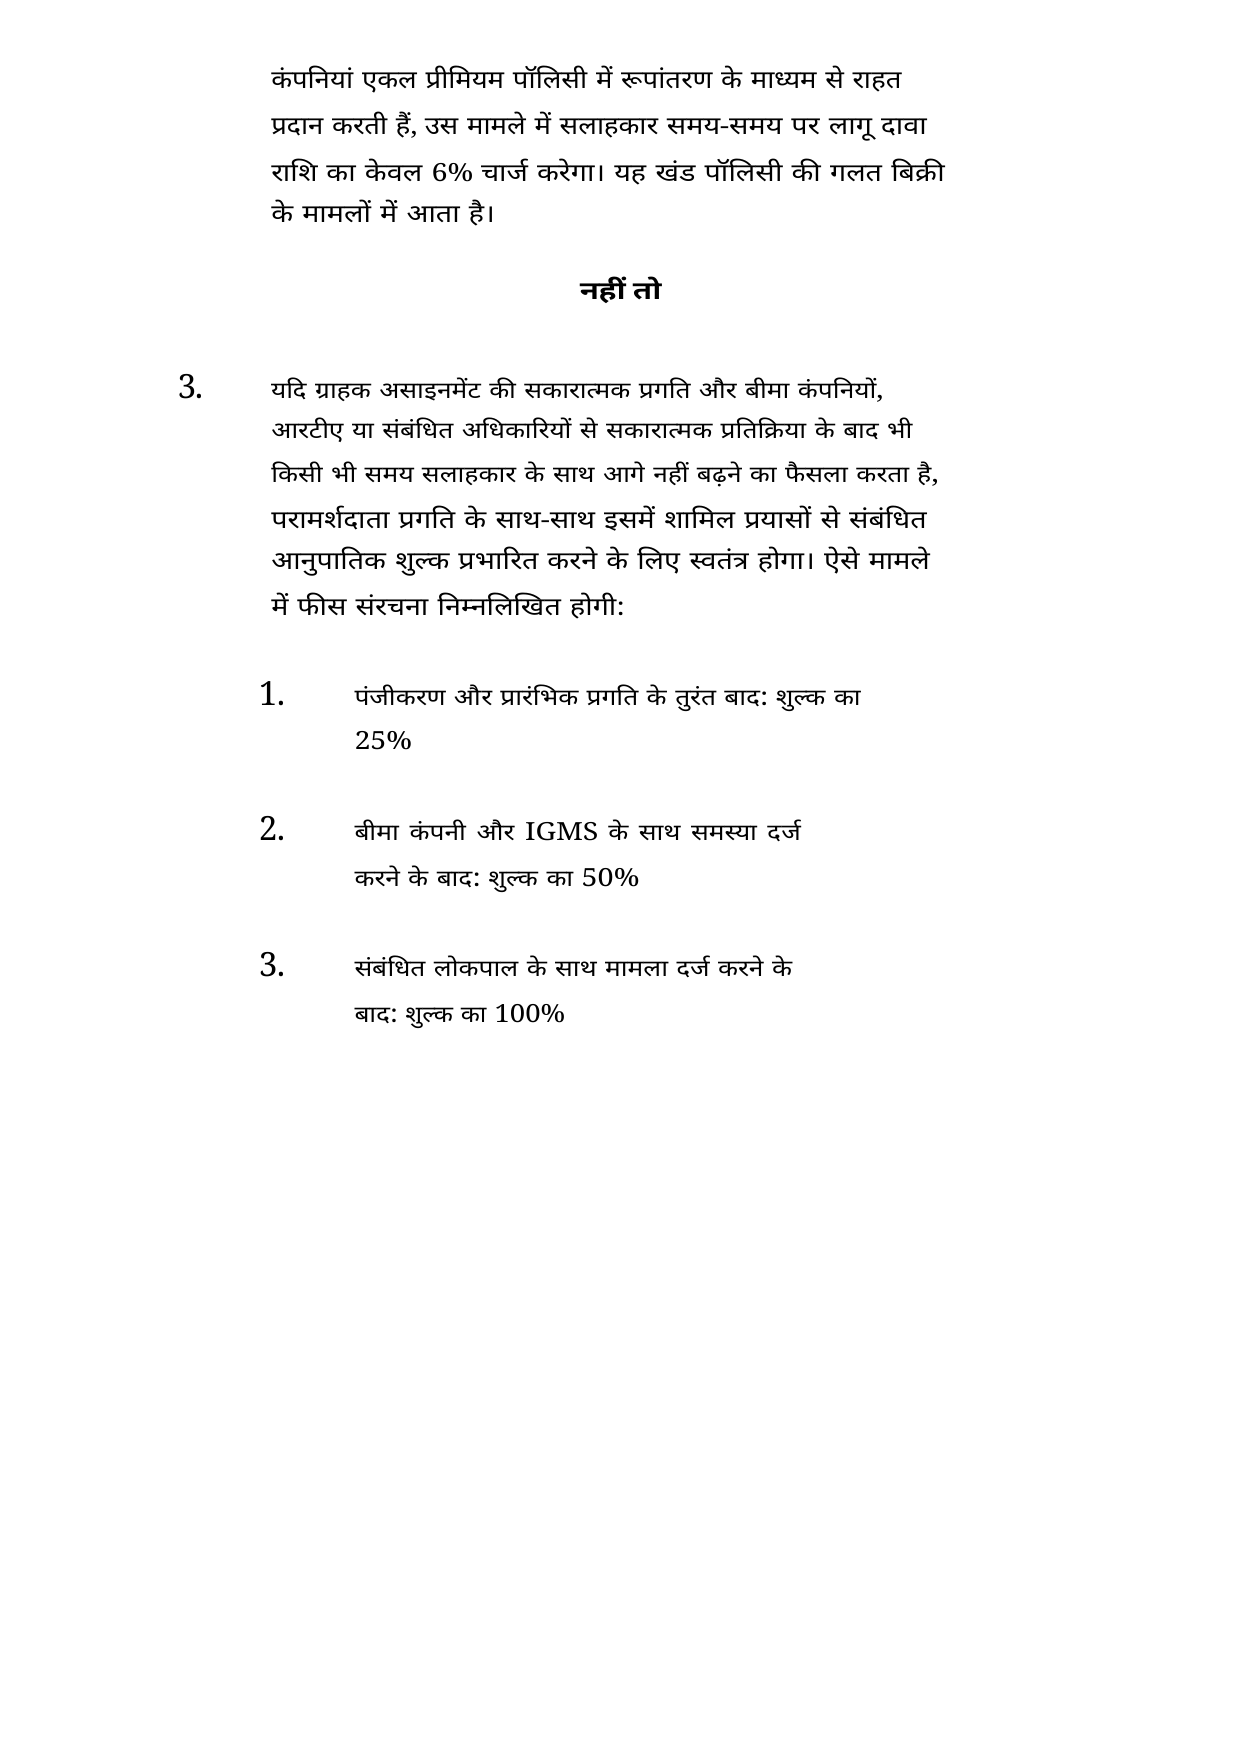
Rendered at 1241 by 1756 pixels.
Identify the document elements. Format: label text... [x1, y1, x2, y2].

list पंजीकरण और प्रारंभिक प्रगति के तुरंत बाद: शुल्क का 25% [258, 670, 876, 757]
list यदि ग्राहक असाइनमेंट की सकारात्मक प्रगति और बीमा कंपनियों, आरटीए या संबंधित अधिकारियों से सकारात्मक प्रतिक्रिया के बाद भी किसी भी समय सलाहकार के साथ आगे नहीं बढ़ने का फैसला करता है, [177, 363, 953, 489]
text परामर्शदाता प्रगति के साथ-साथ इसमें शामिल प्रयासों से संबंधित आनुपातिक शुल्क प्रभारित करने के लिए स्वतंत्र होगा। ऐसे मामले में फीस संरचना निम्नलिखित होगी: [271, 501, 954, 623]
text कंपनियां एकल प्रीमियम पॉलिसी में रूपांतरण के माध्यम से राहत प्रदान करती हैं, उस मामले में सलाहकार समय-समय पर लागू दावा राशि का केवल 6% चार्ज करेगा। यह खंड पॉलिसी की गलत बिक्री के मामलों में आता है। [271, 65, 948, 228]
list बीमा कंपनी और IGMS के साथ समस्या दर्ज करने के बाद: शुल्क का 50% [258, 804, 801, 894]
subtitle नहीं तो [291, 277, 950, 305]
list संबंधित लोकपाल के साथ मामला दर्ज करने के बाद: शुल्क का 100% [258, 940, 813, 1030]
